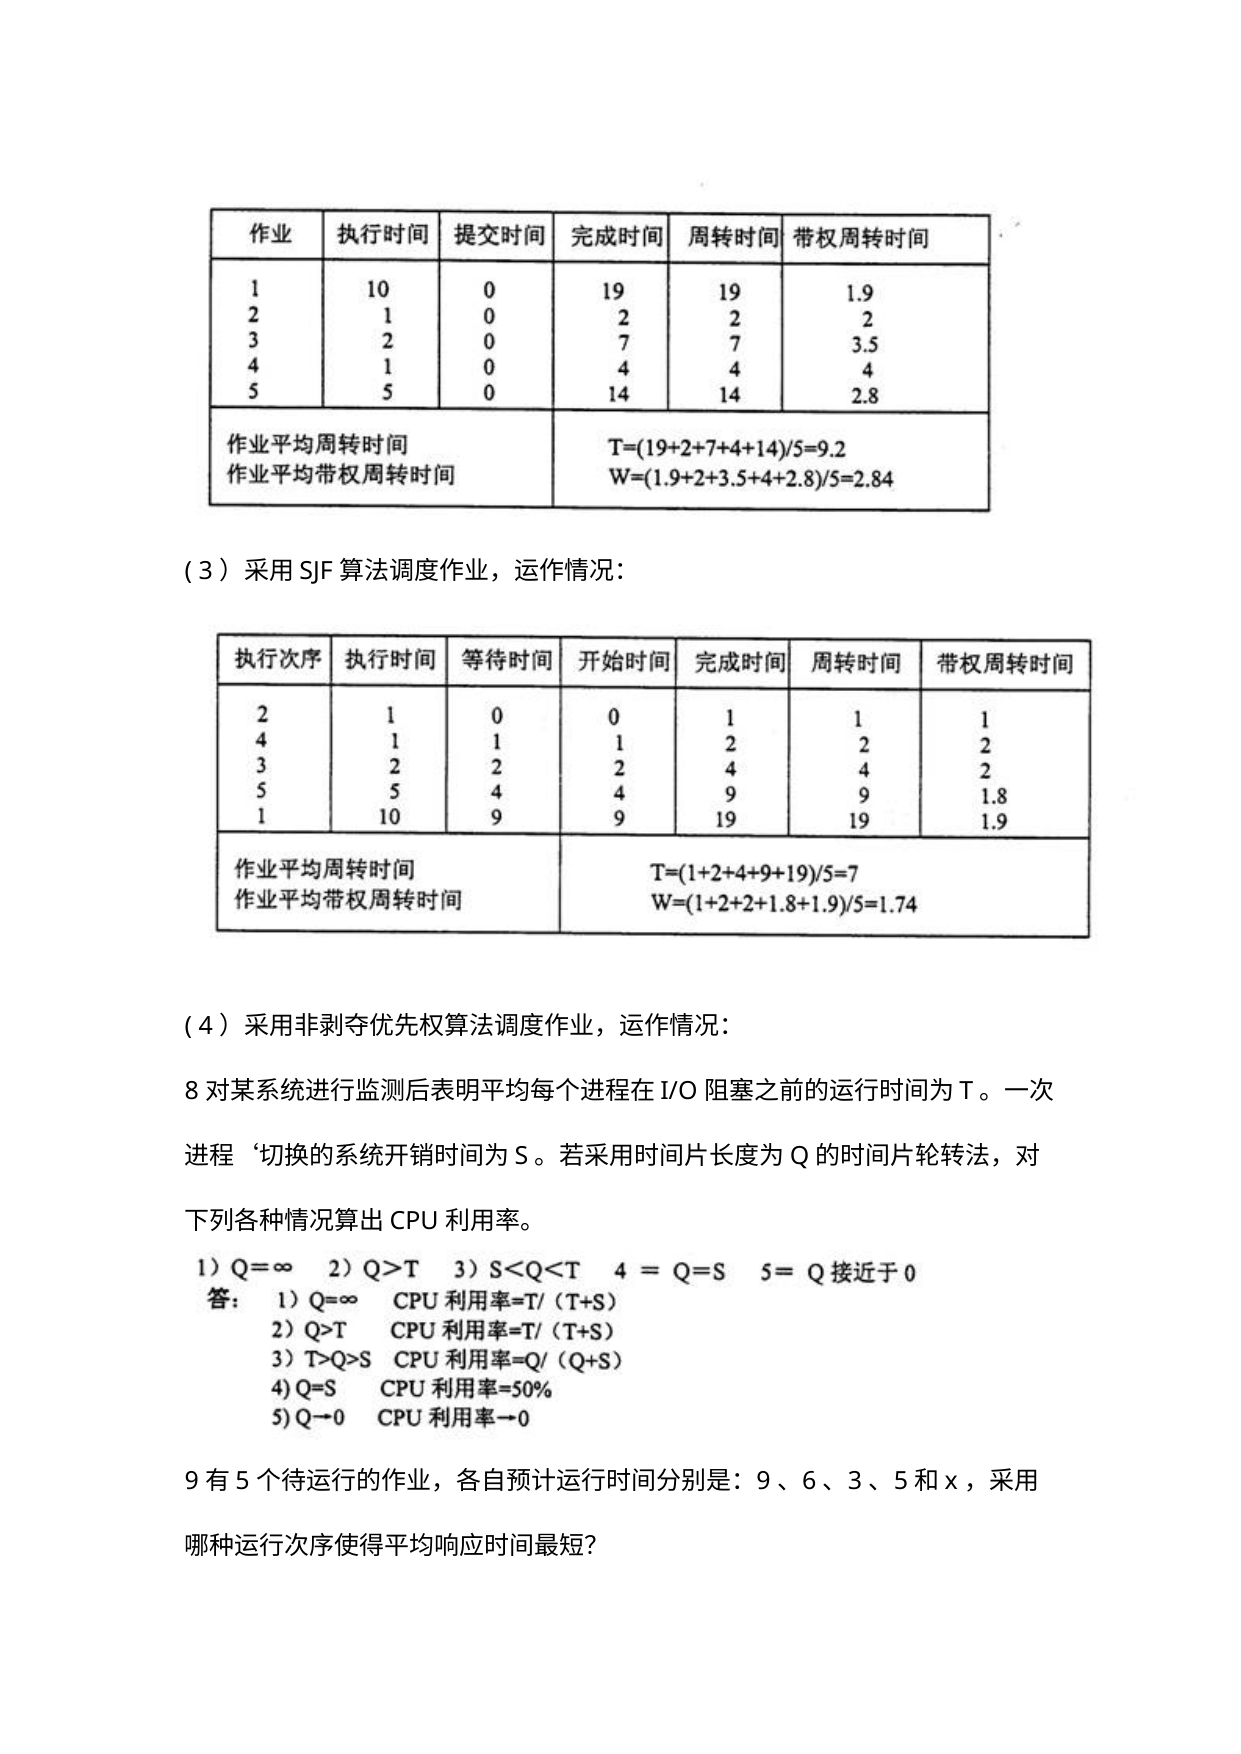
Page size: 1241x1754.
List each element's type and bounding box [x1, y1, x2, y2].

picture [184, 1250, 965, 1444]
picture [184, 178, 1032, 534]
picture [184, 600, 1154, 964]
table_cell [183, 162, 1057, 1592]
